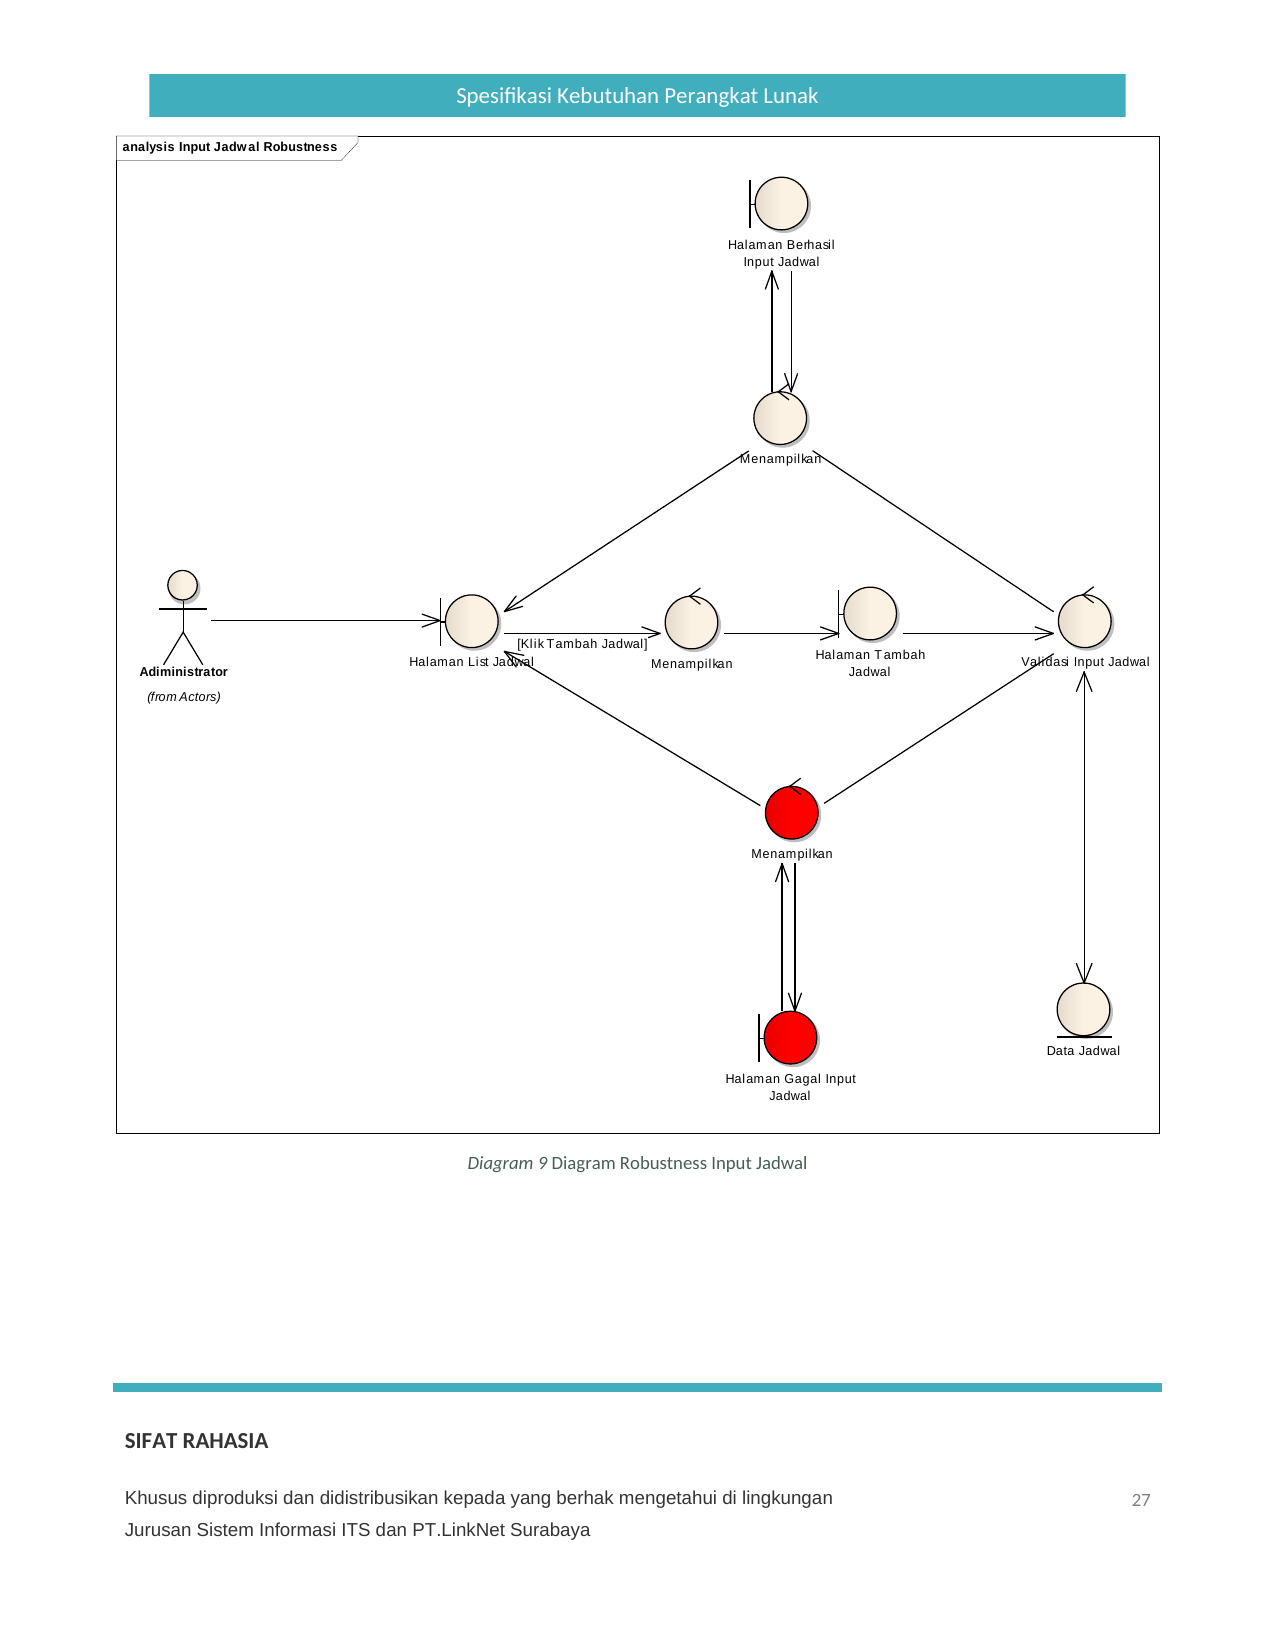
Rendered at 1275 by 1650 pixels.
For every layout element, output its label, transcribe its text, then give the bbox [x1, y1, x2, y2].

text Diagram 9 Diagram Robustness Input Jadwal [112, 1151, 1162, 1174]
